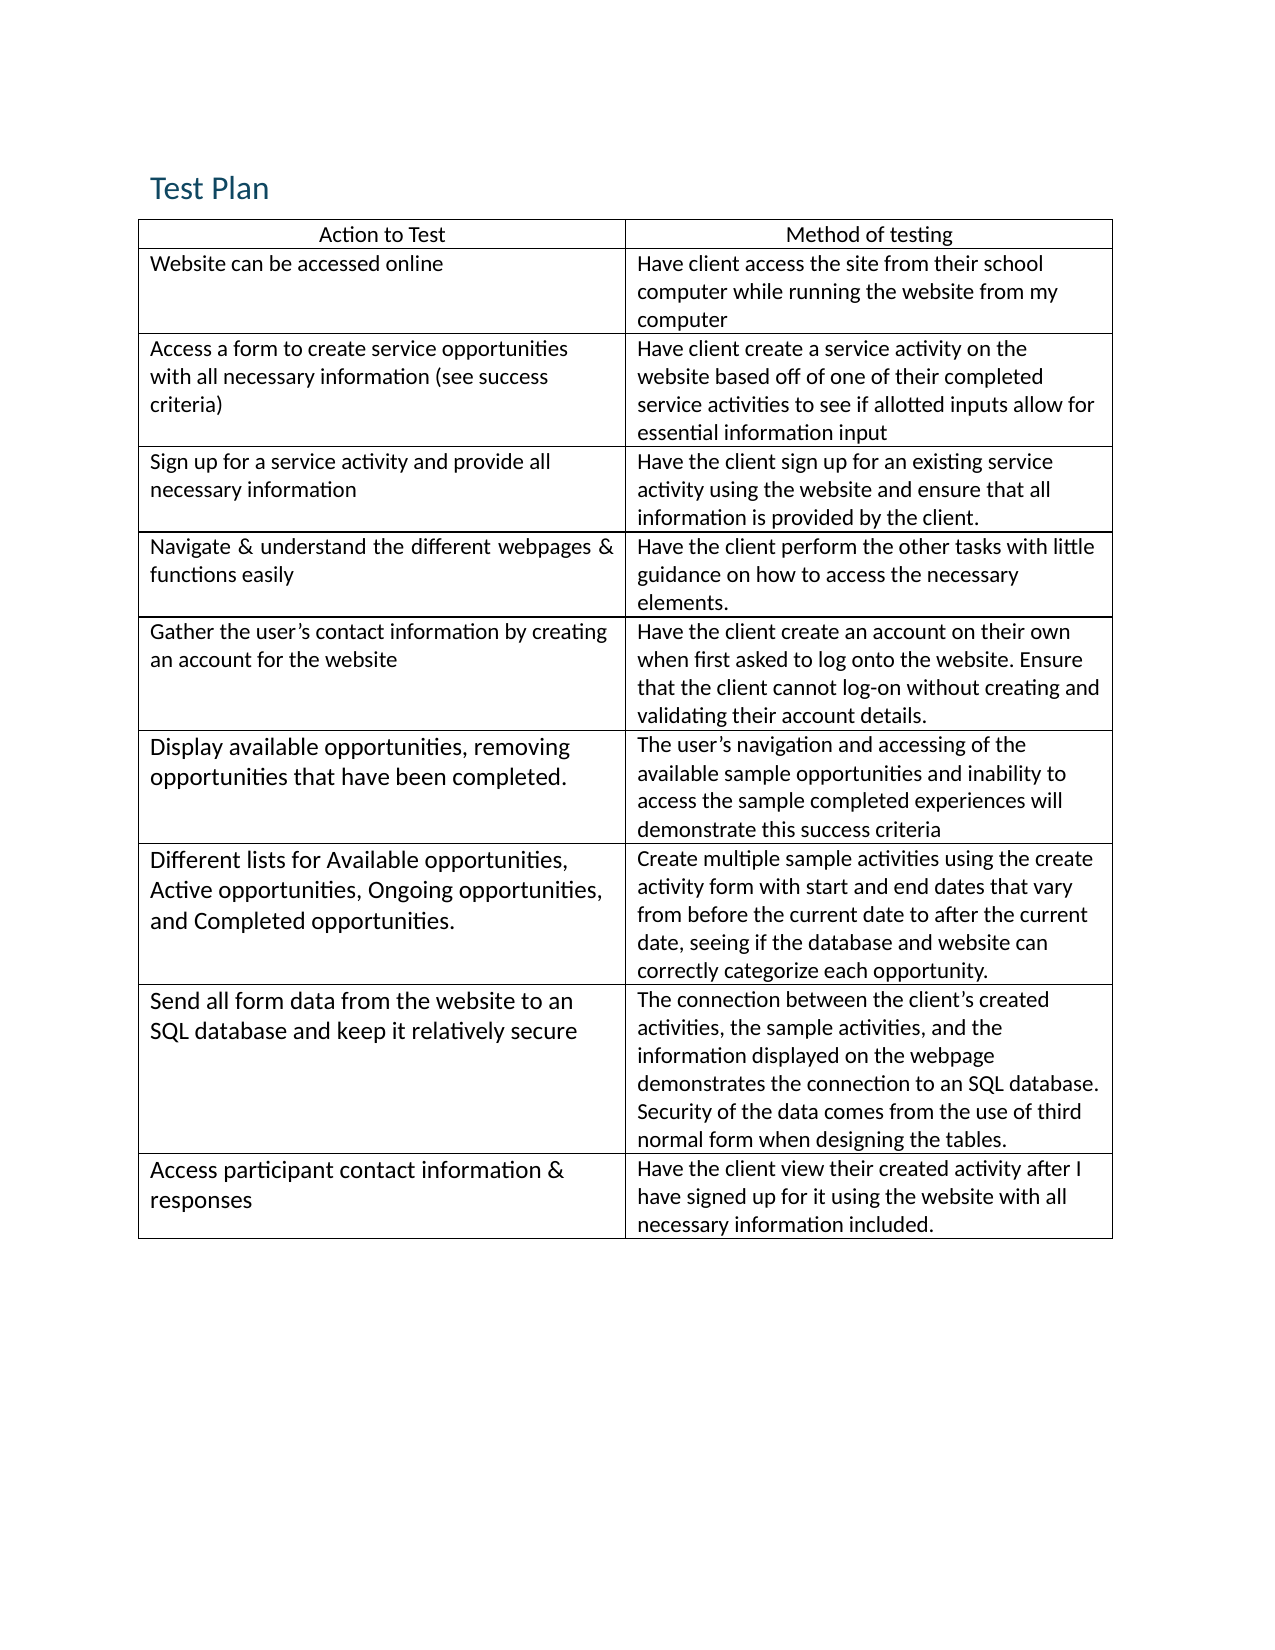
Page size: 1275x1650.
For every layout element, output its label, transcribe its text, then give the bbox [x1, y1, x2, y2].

table_cell Create multiple sample activities using the create activity form with start and end dates that vary from before the current date to after the current date, seeing if the database and website can correctly categorize each opportunity. [626, 844, 1112, 984]
table_cell Have the client sign up for an existing service activity using the website and ensure that all information is provided by the client. [626, 447, 1112, 531]
table_cell Website can be accessed online [139, 249, 625, 333]
table_cell Have the client view their created activity after I have signed up for it using the website with all necessary information included. [626, 1154, 1112, 1238]
table_cell Have client create a service activity on the website based off of one of their completed service activities to see if allotted inputs allow for essential information input [626, 334, 1112, 446]
table_cell Send all form data from the website to an SQL database and keep it relatively secure [139, 985, 625, 1153]
table_cell Display available opportunities, removing opportunities that have been completed. [139, 731, 625, 843]
table_cell Have the client create an account on their own when first asked to log onto the website. Ensure that the client cannot log-on without creating and validating their account details. [626, 618, 1112, 729]
table_cell Have client access the site from their school computer while running the website from my computer [626, 249, 1112, 333]
table_cell The connection between the client’s created activities, the sample activities, and the information displayed on the webpage demonstrates the connection to an SQL database. Security of the data comes from the use of third normal form when designing the tables. [626, 985, 1112, 1153]
table_header Action to Test [139, 220, 625, 248]
table_cell Navigate & understand the different webpages & functions easily [139, 533, 625, 616]
table_cell Have the client perform the other tasks with little guidance on how to access the necessary elements. [626, 533, 1112, 616]
table_cell Access a form to create service opportunities with all necessary information (see success criteria) [139, 334, 625, 446]
table_header Method of testing [626, 220, 1112, 248]
table_cell Different lists for Available opportunities, Active opportunities, Ongoing opportunities, and Completed opportunities. [139, 844, 625, 984]
table_cell Access participant contact information & responses [139, 1154, 625, 1238]
table_cell Gather the user’s contact information by creating an account for the website [139, 618, 625, 729]
table_cell The user’s navigation and accessing of the available sample opportunities and inability to access the sample completed experiences will demonstrate this success criteria [626, 731, 1112, 843]
table_cell Sign up for a service activity and provide all necessary information [139, 447, 625, 531]
subtitle Test Plan [150, 167, 1125, 207]
